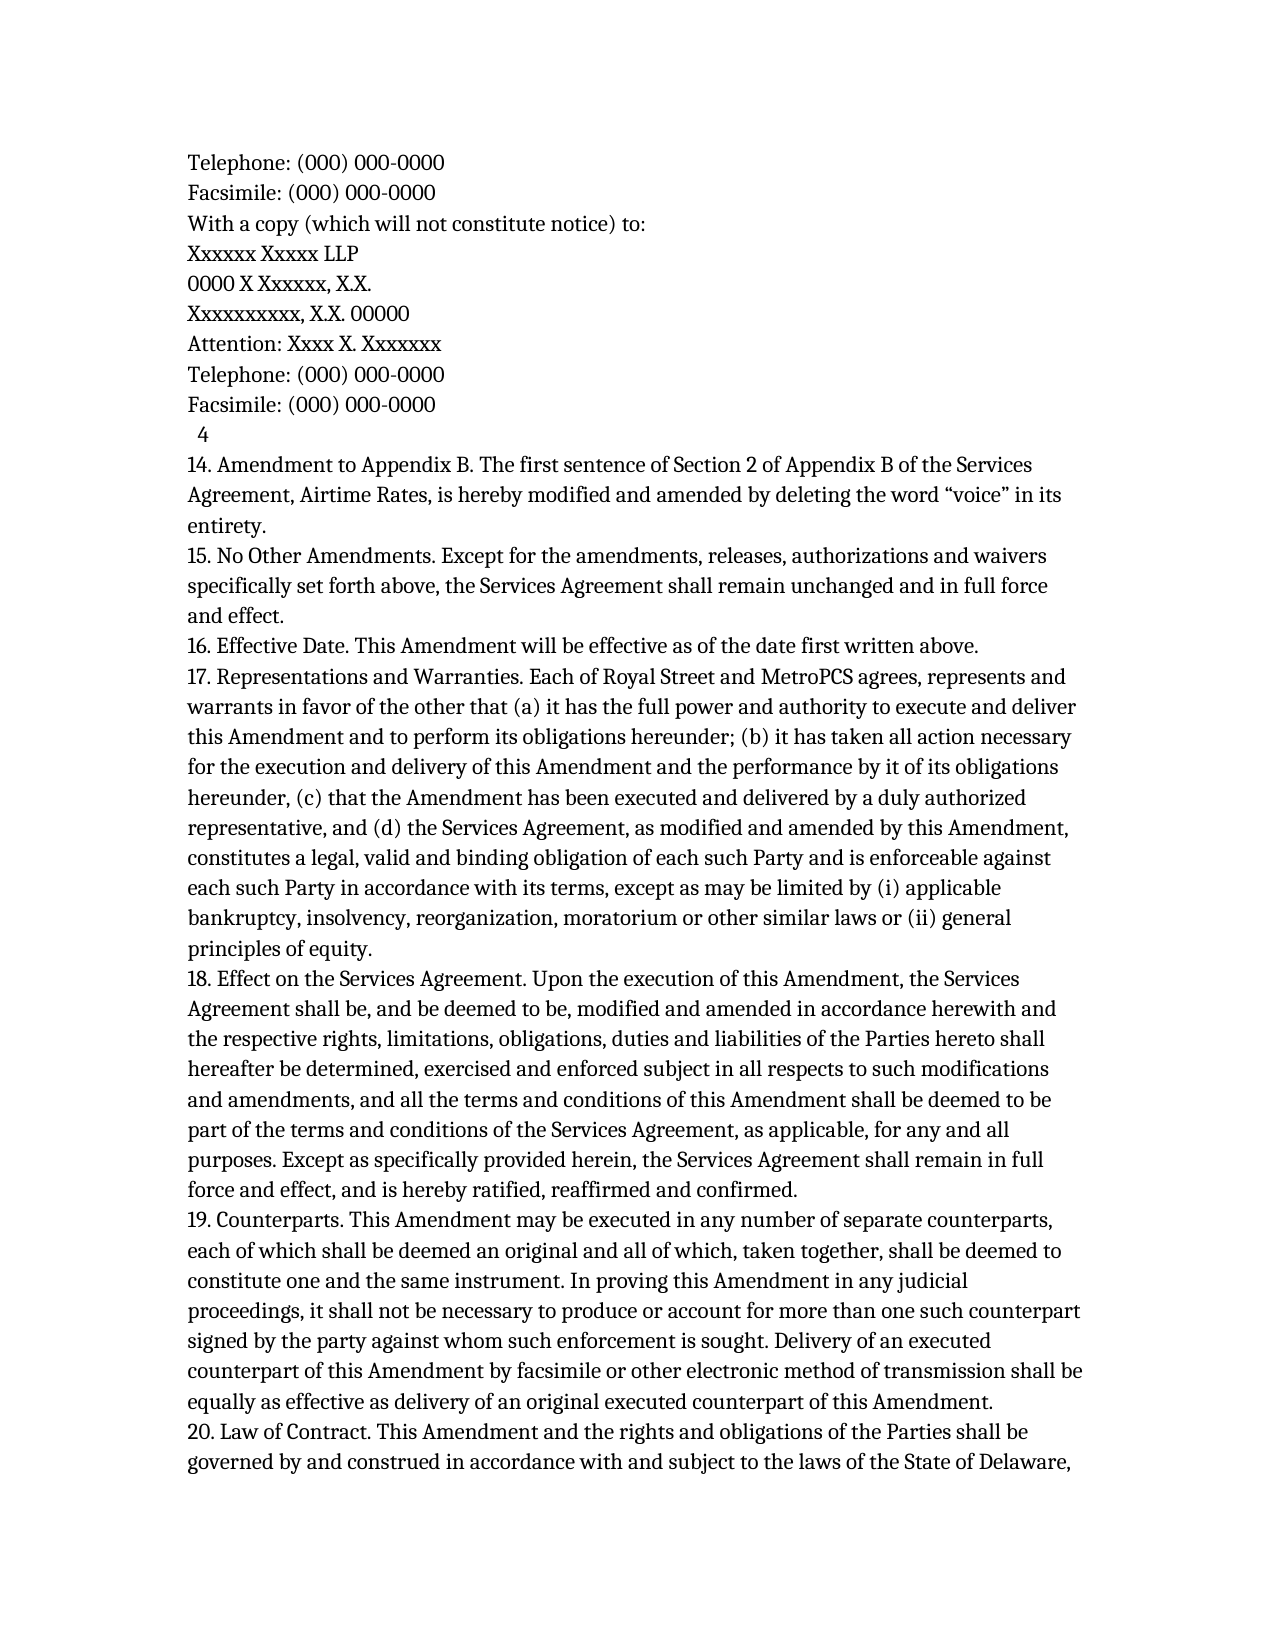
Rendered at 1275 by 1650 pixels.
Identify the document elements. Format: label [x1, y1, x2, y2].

text [187, 150, 1087, 1475]
